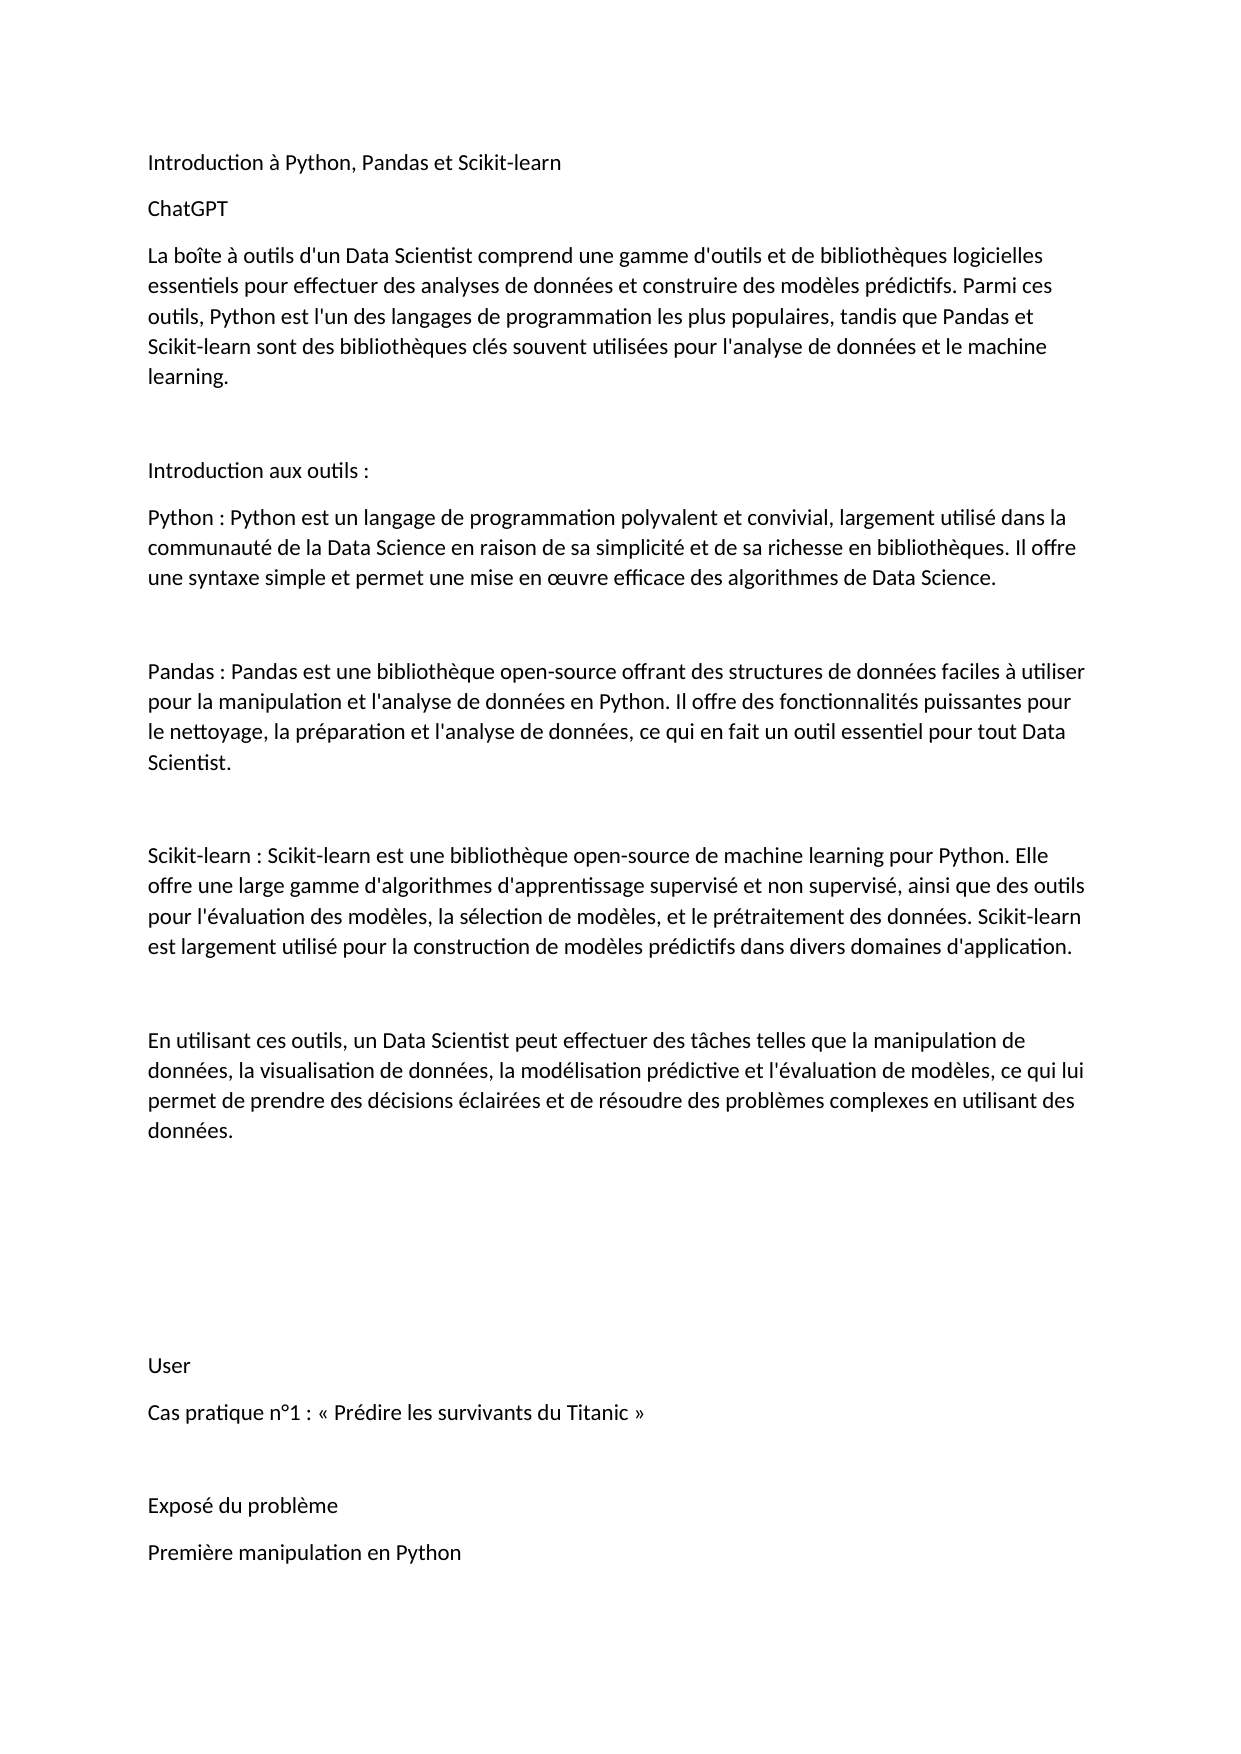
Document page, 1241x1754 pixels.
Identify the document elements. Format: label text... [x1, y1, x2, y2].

text ChatGPT [148, 194, 1093, 222]
text Scikit-learn : Scikit-learn est une bibliothèque open-source de machine learning pour Python. Elle offre une large gamme d'algorithmes d'apprentissage supervisé et non supervisé, ainsi que des outils pour l'évaluation des modèles, la sélection de modèles, et le prétraitement des données. Scikit-learn est largement utilisé pour la construction de modèles prédictifs dans divers domaines d'application. [148, 841, 1093, 960]
text En utilisant ces outils, un Data Scientist peut effectuer des tâches telles que la manipulation de données, la visualisation de données, la modélisation prédictive et l'évaluation de modèles, ce qui lui permet de prendre des décisions éclairées et de résoudre des problèmes complexes en utilisant des données. [148, 1026, 1093, 1144]
text Cas pratique n°1 : « Prédire les survivants du Titanic » [148, 1398, 1093, 1426]
text La boîte à outils d'un Data Scientist comprend une gamme d'outils et de bibliothèques logicielles essentiels pour effectuer des analyses de données et construire des modèles prédictifs. Parmi ces outils, Python est l'un des langages de programmation les plus populaires, tandis que Pandas et Scikit-learn sont des bibliothèques clés souvent utilisées pour l'analyse de données et le machine learning. [148, 241, 1093, 390]
text Exposé du problème [148, 1491, 1093, 1519]
text User [148, 1351, 1093, 1379]
text Première manipulation en Python [148, 1538, 1093, 1566]
text Pandas : Pandas est une bibliothèque open-source offrant des structures de données faciles à utiliser pour la manipulation et l'analyse de données en Python. Il offre des fonctionnalités puissantes pour le nettoyage, la préparation et l'analyse de données, ce qui en fait un outil essentiel pour tout Data Scientist. [148, 657, 1093, 776]
text Introduction aux outils : [148, 456, 1093, 484]
text Python : Python est un langage de programmation polyvalent et convivial, largement utilisé dans la communauté de la Data Science en raison de sa simplicité et de sa richesse en bibliothèques. Il offre une syntaxe simple et permet une mise en œuvre efficace des algorithmes de Data Science. [148, 503, 1093, 591]
text Introduction à Python, Pandas et Scikit-learn [148, 148, 1093, 176]
